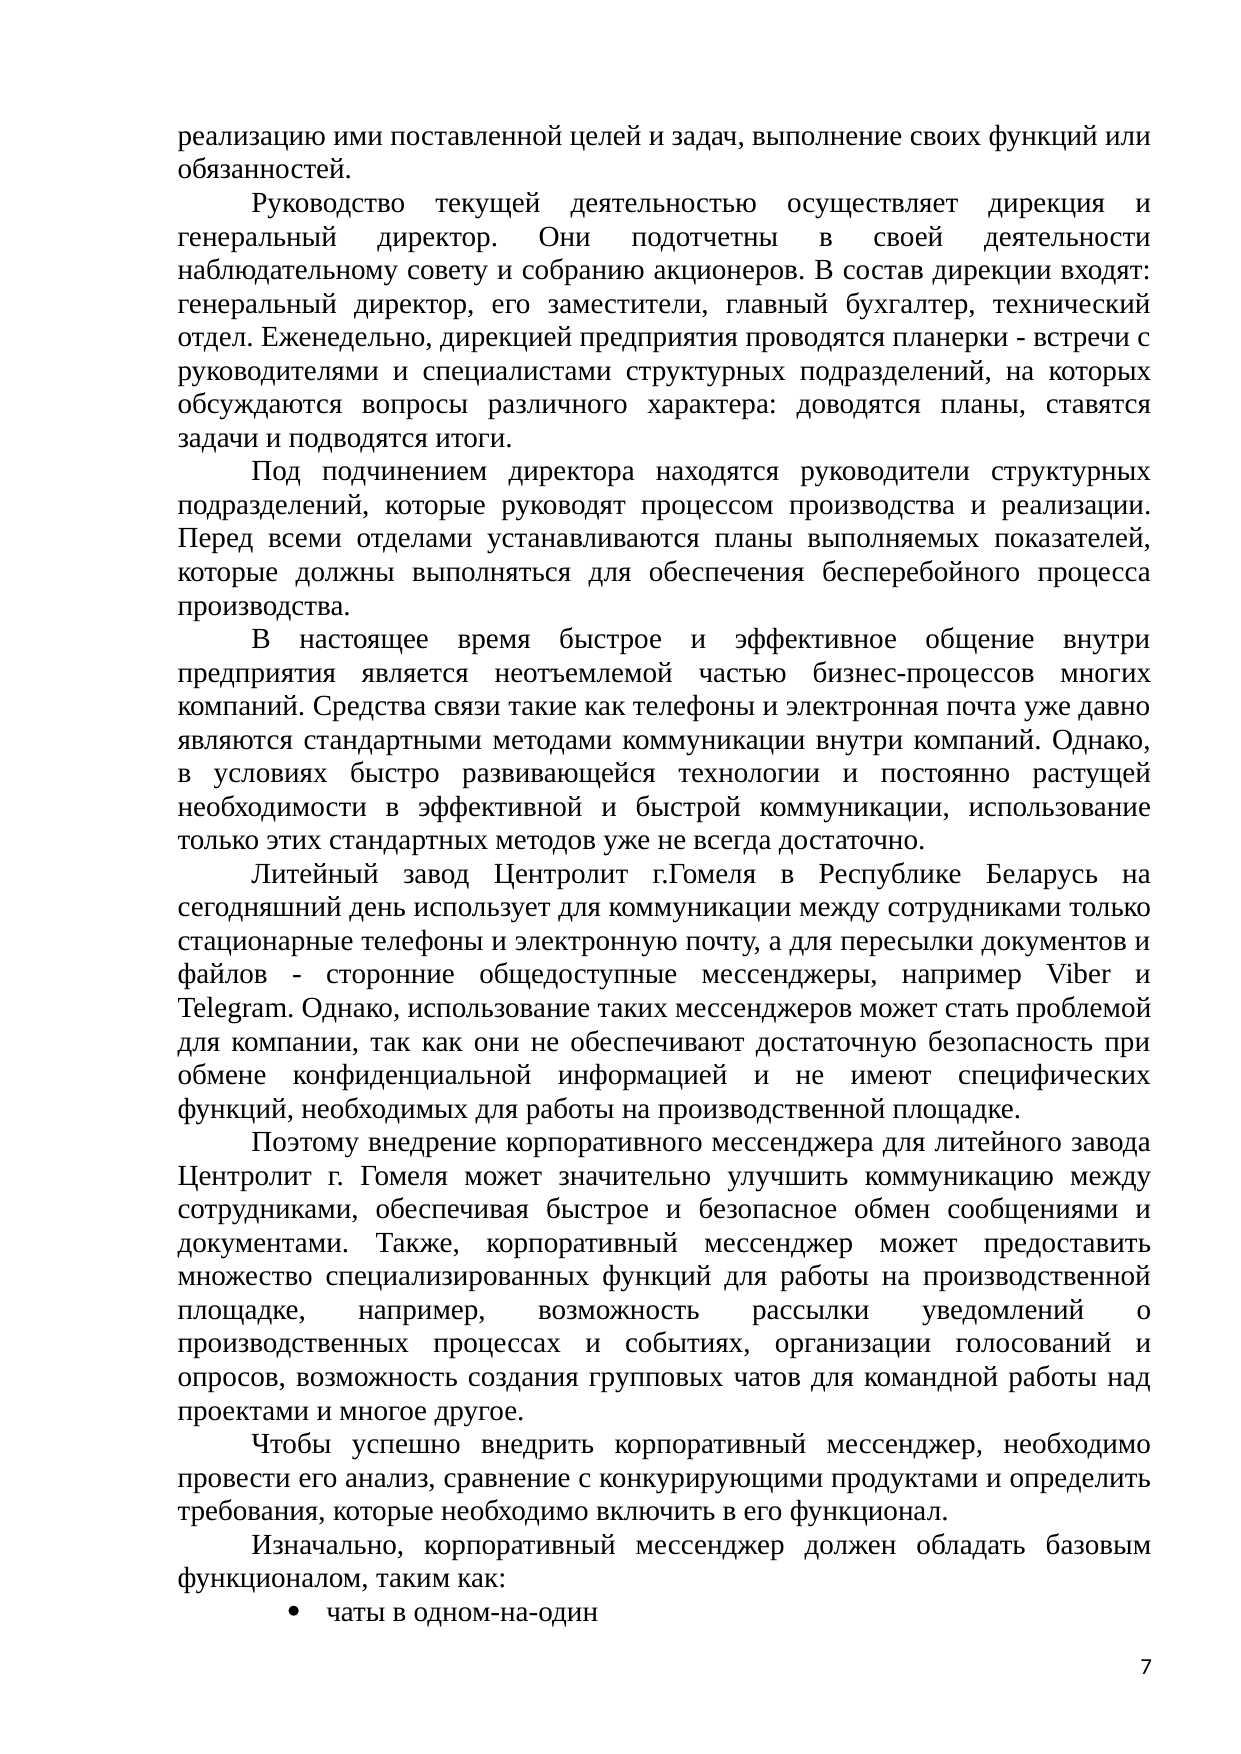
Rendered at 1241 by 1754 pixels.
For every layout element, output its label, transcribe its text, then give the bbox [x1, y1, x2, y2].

text Поэтому внедрение корпоративного мессенджера для литейного завода Центролит г. Гомеля может значительно улучшить коммуникацию между сотрудниками, обеспечивая быстрое и безопасное обмен сообщениями и документами. Также, корпоративный мессенджер может предоставить множество специализированных функций для работы на производственной площадке, например, возможность рассылки уведомлений о производственных процессах и событиях, организации голосований и опросов, возможность создания групповых чатов для командной работы над проектами и многое другое. [177, 1124, 1152, 1426]
list чаты в одном-на-один [288, 1594, 1152, 1628]
text Изначально, корпоративный мессенджер должен обладать базовым функционалом, таким как: [177, 1527, 1152, 1594]
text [177, 118, 1152, 185]
text В настоящее время быстрое и эффективное общение внутри предприятия является неотъемлемой частью бизнес-процессов многих компаний. Средства связи такие как телефоны и электронная почта уже давно являются стандартными методами коммуникации внутри компаний. Однако, в условиях быстро развивающейся технологии и постоянно растущей необходимости в эффективной и быстрой коммуникации, использование только этих стандартных методов уже не всегда достаточно. [177, 621, 1152, 856]
text Руководство текущей деятельностью осуществляет дирекция и генеральный директор. Они подотчетны в своей деятельности наблюдательному совету и собранию акционеров. В состав дирекции входят: генеральный директор, его заместители, главный бухгалтер, технический отдел. Еженедельно, дирекцией предприятия проводятся планерки - встречи с руководителями и специалистами структурных подразделений, на которых обсуждаются вопросы различного характера: доводятся планы, ставятся задачи и подводятся итоги. [177, 185, 1152, 453]
text Литейный завод Центролит г.Гомеля в Республике Беларусь на сегодняшний день использует для коммуникации между сотрудниками только стационарные телефоны и электронную почту, а для пересылки документов и файлов - сторонние общедоступные мессенджеры, например Viber и Telegram. Однако, использование таких мессенджеров может стать проблемой для компании, так как они не обеспечивают достаточную безопасность при обмене конфиденциальной информацией и не имеют специфических функций, необходимых для работы на производственной площадке. [177, 856, 1152, 1124]
text Чтобы успешно внедрить корпоративный мессенджер, необходимо провести его анализ, сравнение с конкурирующими продуктами и определить требования, которые необходимо включить в его функционал. [177, 1426, 1152, 1527]
text Под подчинением директора находятся руководители структурных подразделений, которые руководят процессом производства и реализации. Перед всеми отделами устанавливаются планы выполняемых показателей, которые должны выполняться для обеспечения бесперебойного процесса производства. [177, 453, 1152, 621]
